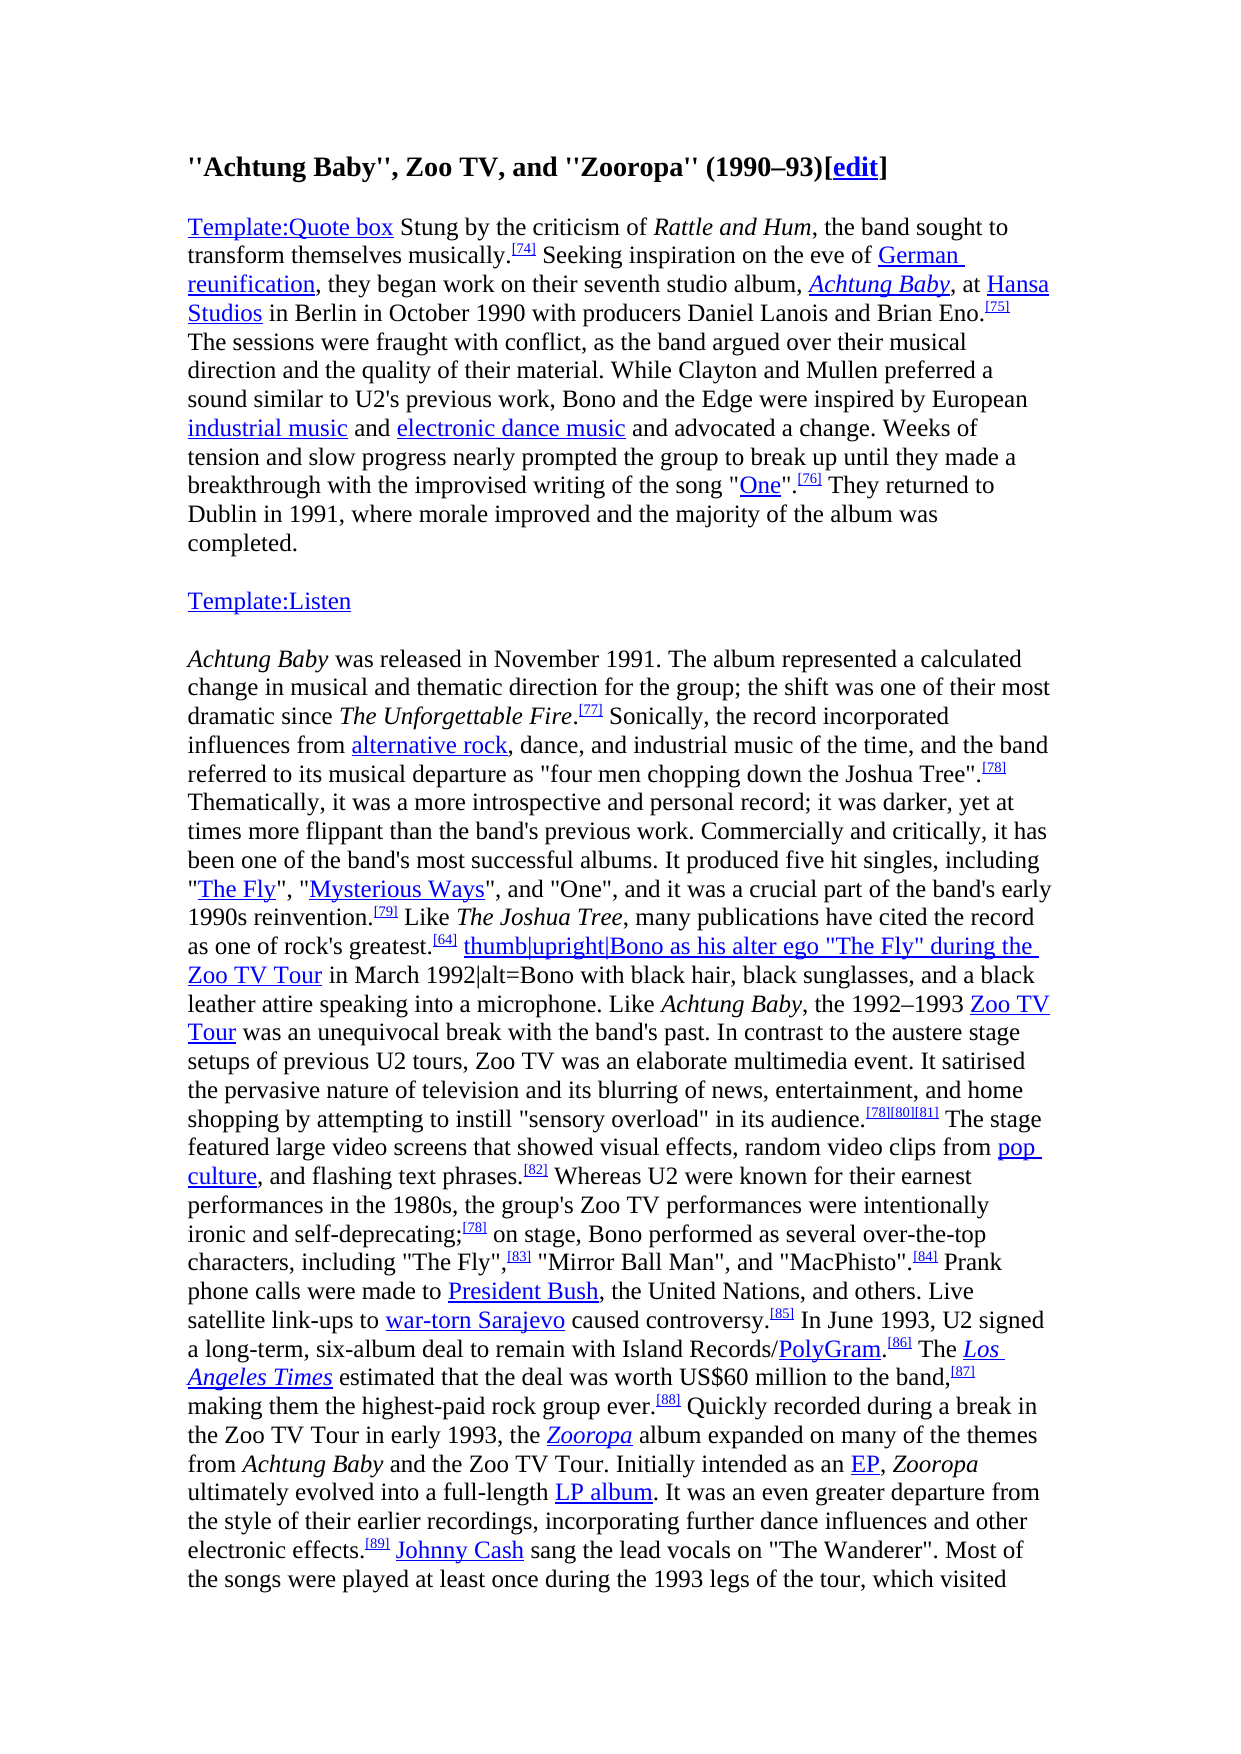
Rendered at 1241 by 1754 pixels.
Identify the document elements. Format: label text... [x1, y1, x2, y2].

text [187, 644, 1053, 1592]
text Template:Listen [187, 586, 1053, 614]
text Template:Quote box Stung by the criticism of Rattle and Hum, the band sought to transform themselves musically.[74] Seeking inspiration on the eve of German reunification, they began work on their seventh studio album, Achtung Baby, at Hansa Studios in Berlin in October 1990 with producers Daniel Lanois and Brian Eno.[75] The sessions were fraught with conflict, as the band argued over their musical direction and the quality of their material. While Clayton and Mullen preferred a sound similar to U2's previous work, Bono and the Edge were inspired by European industrial music and electronic dance music and advocated a change. Weeks of tension and slow progress nearly prompted the group to break up until they made a breakthrough with the improvised writing of the song "One".[76] They returned to Dublin in 1991, where morale improved and the majority of the album was completed. [187, 212, 1053, 557]
subtitle ''Achtung Baby'', Zoo TV, and ''Zooropa'' (1990–93)[edit] [187, 150, 1053, 182]
